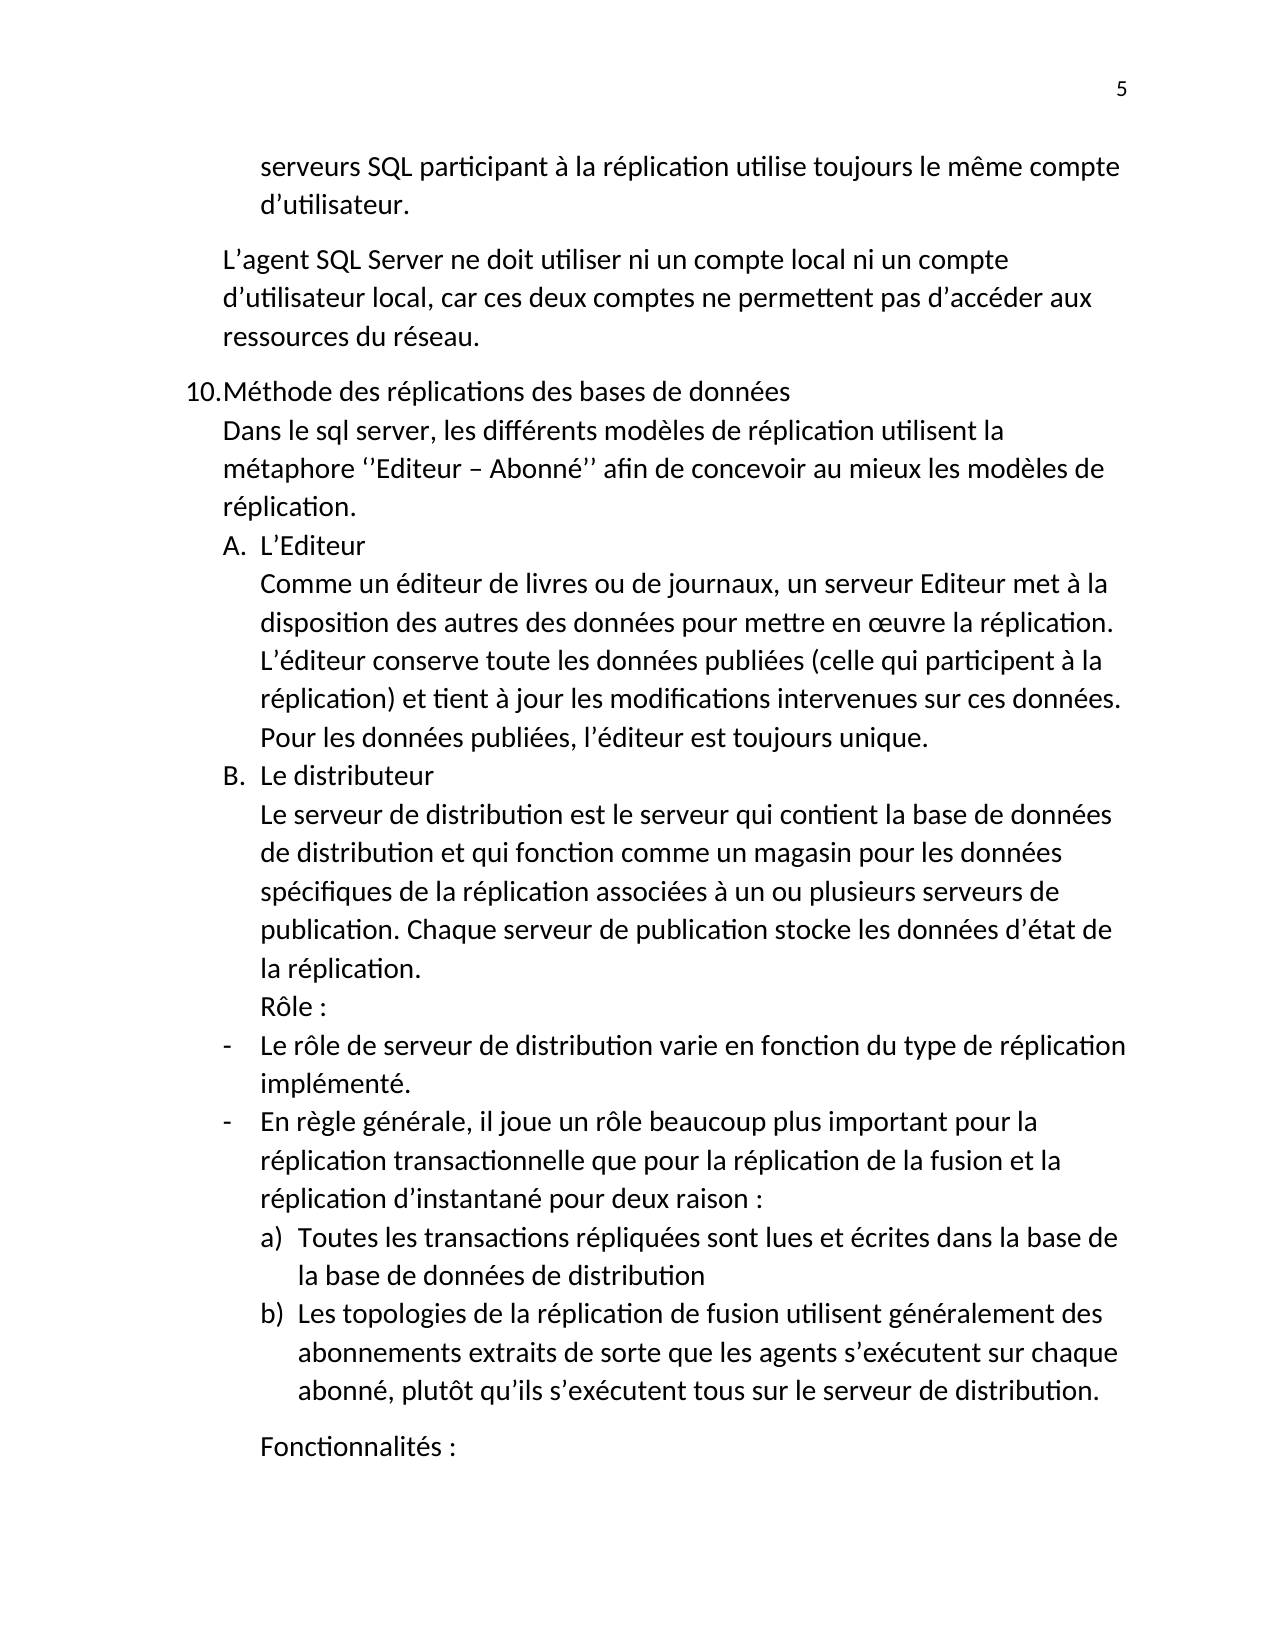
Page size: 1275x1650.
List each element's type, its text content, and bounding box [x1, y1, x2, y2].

list Les topologies de la réplication de fusion utilisent généralement des abonnements extraits de sorte que les agents s’exécutent sur chaque abonné, plutôt qu’ils s’exécutent tous sur le serveur de distribution. [260, 1296, 1127, 1408]
list Comme un éditeur de livres ou de journaux, un serveur Editeur met à la disposition des autres des données pour mettre en œuvre la réplication. L’éditeur conserve toute les données publiées (celle qui participent à la réplication) et tient à jour les modifications intervenues sur ces données. Pour les données publiées, l’éditeur est toujours unique. [260, 565, 1127, 755]
list En règle générale, il joue un rôle beaucoup plus important pour la réplication transactionnelle que pour la réplication de la fusion et la réplication d’instantané pour deux raison : [223, 1103, 1127, 1216]
list Le serveur de distribution est le serveur qui contient la base de données de distribution et qui fonction comme un magasin pour les données spécifiques de la réplication associées à un ou plusieurs serveurs de publication. Chaque serveur de publication stocke les données d’état de la réplication. [260, 796, 1127, 985]
text Fonctionnalités : [260, 1428, 1127, 1463]
text L’agent SQL Server ne doit utiliser ni un compte local ni un compte d’utilisateur local, car ces deux comptes ne permettent pas d’accéder aux ressources du réseau. [223, 241, 1127, 354]
list Rôle : [260, 988, 1127, 1024]
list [223, 148, 1127, 222]
list Toutes les transactions répliquées sont lues et écrites dans la base de la base de données de distribution [260, 1219, 1127, 1293]
list Le rôle de serveur de distribution varie en fonction du type de réplication implémenté. [223, 1027, 1127, 1101]
list Dans le sql server, les différents modèles de réplication utilisent la métaphore ‘’Editeur – Abonné’’ afin de concevoir au mieux les modèles de réplication. [223, 412, 1127, 524]
list Le distributeur [223, 757, 1127, 793]
list Méthode des réplications des bases de données [185, 373, 1127, 409]
list L’Editeur [223, 527, 1127, 562]
